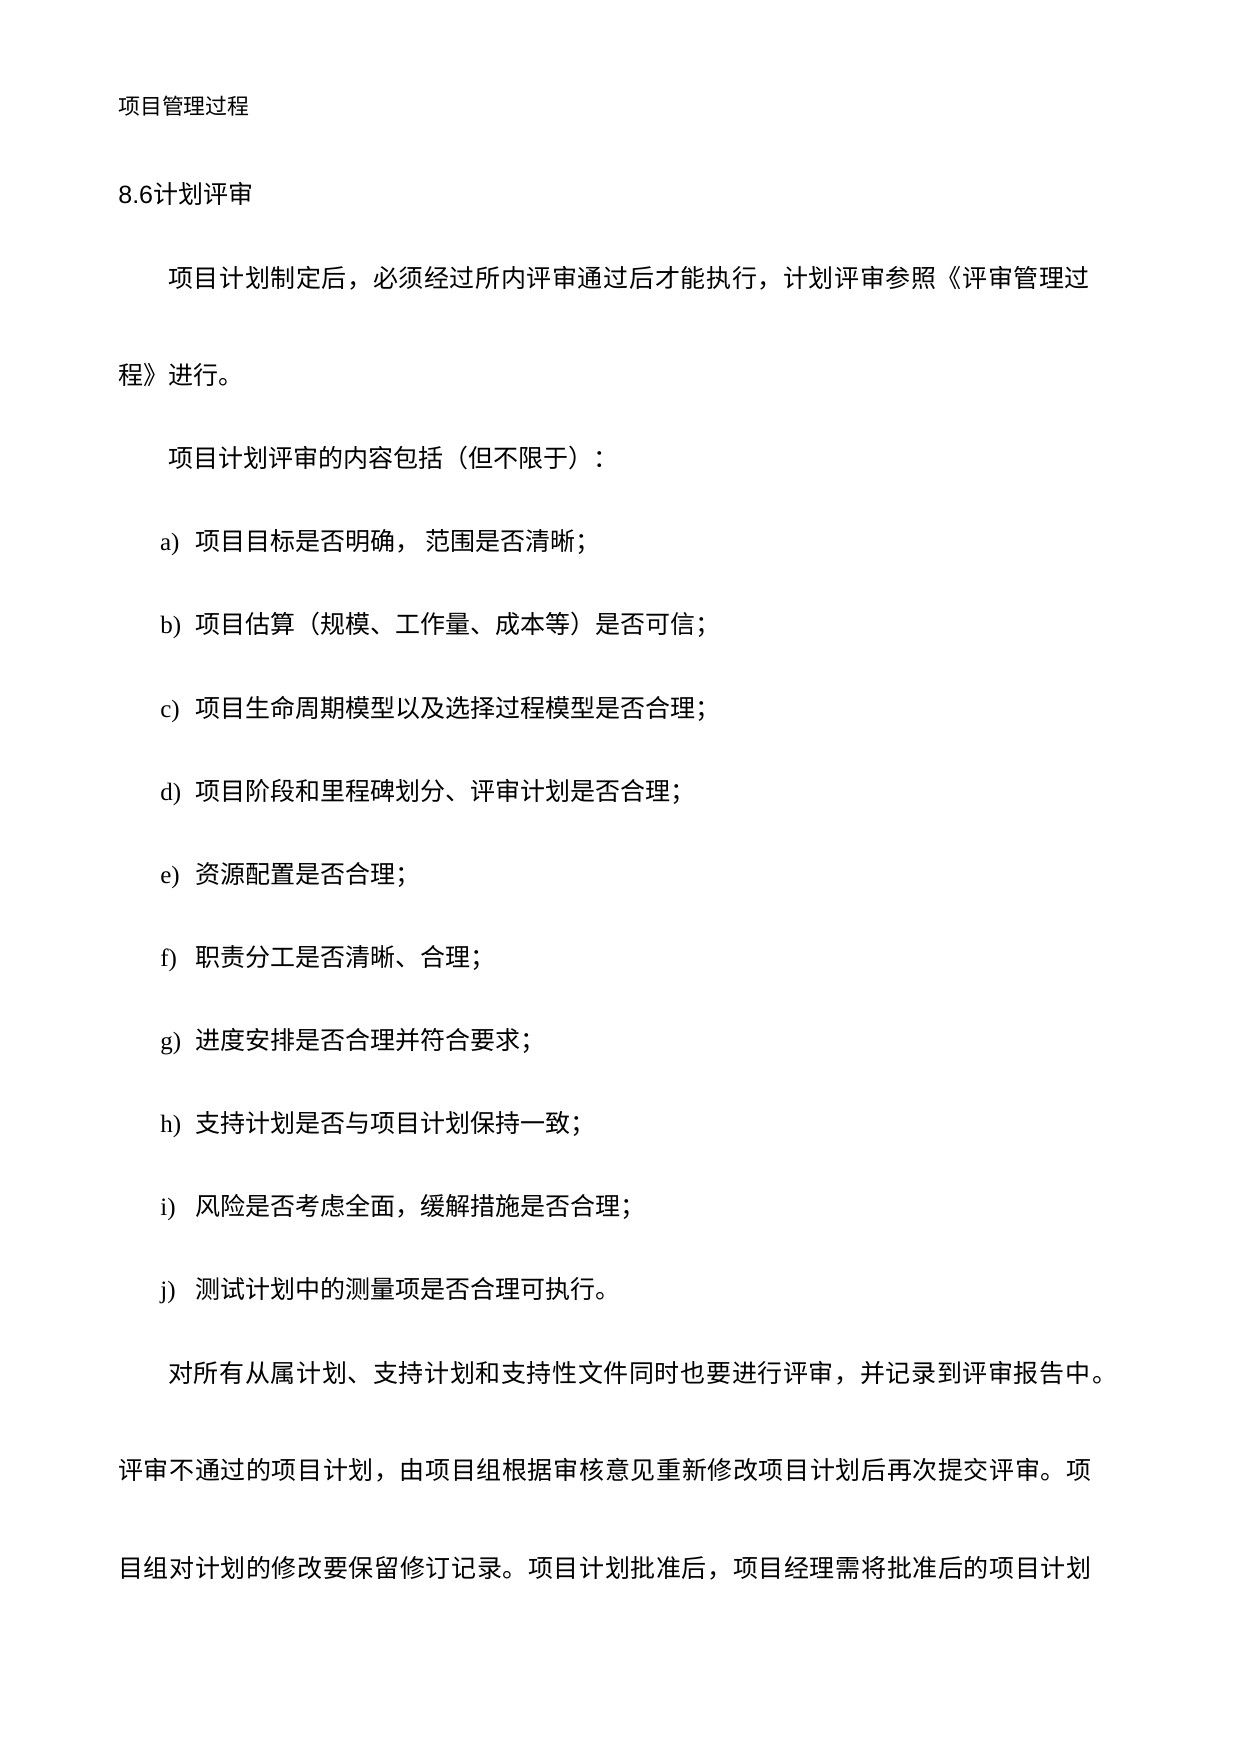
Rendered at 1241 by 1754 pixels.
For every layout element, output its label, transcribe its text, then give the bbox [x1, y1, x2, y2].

text 测试计划中的测量项是否合理可执行。 [160, 1256, 1092, 1321]
text 支持计划是否与项目计划保持一致； [160, 1089, 1092, 1154]
text 项目生命周期模型以及选择过程模型是否合理； [160, 674, 1092, 739]
text 计划评审 [118, 161, 1092, 226]
text 资源配置是否合理； [160, 840, 1092, 905]
list 项目目标是否明确， 范围是否清晰； [160, 507, 1092, 572]
text 项目计划评审的内容包括（但不限于）： [118, 424, 1092, 489]
text 项目阶段和里程碑划分、评审计划是否合理； [160, 757, 1092, 822]
text 职责分工是否清晰、合理； [160, 923, 1092, 988]
text 项目估算（规模、工作量、成本等）是否可信； [160, 591, 1092, 656]
text 风险是否考虑全面，缓解措施是否合理； [160, 1172, 1092, 1237]
text 进度安排是否合理并符合要求； [160, 1006, 1092, 1071]
text 项目计划制定后，必须经过所内评审通过后才能执行，计划评审参照《评审管理过程》进行。 [118, 244, 1092, 406]
